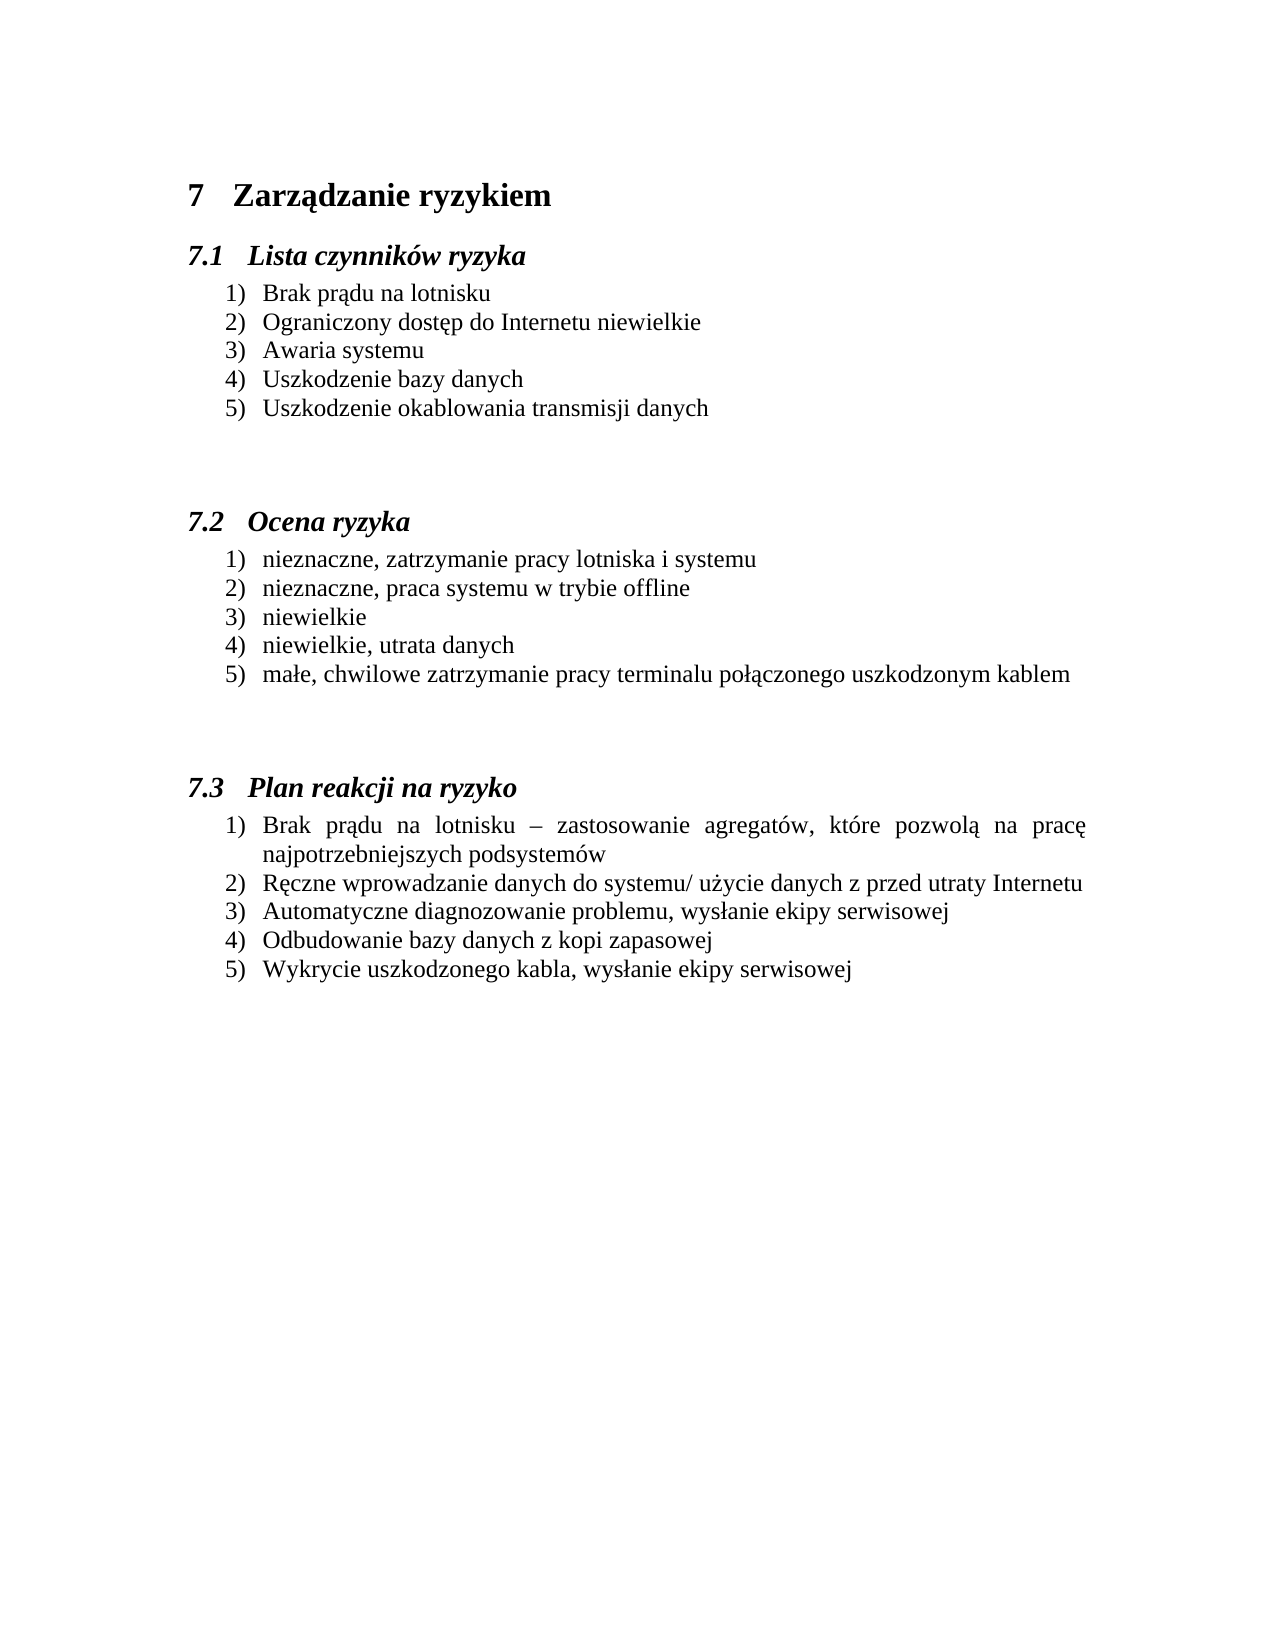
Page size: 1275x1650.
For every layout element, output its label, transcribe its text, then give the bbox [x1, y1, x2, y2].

list Ręczne wprowadzanie danych do systemu/ użycie danych z przed utraty Internetu [225, 868, 1087, 896]
subtitle Ocena ryzyka [187, 504, 1087, 538]
list Brak prądu na lotnisku [225, 278, 1087, 307]
list niewielkie, utrata danych [225, 630, 1087, 659]
list Ograniczony dostęp do Internetu niewielkie [225, 307, 1087, 336]
subtitle Lista czynników ryzyka [187, 238, 1087, 272]
list Awaria systemu [225, 336, 1087, 364]
list Brak prądu na lotnisku – zastosowanie agregatów, które pozwolą na pracę najpotrzebniejszych podsystemów [225, 810, 1087, 868]
subtitle Zarządzanie ryzykiem [187, 175, 1087, 213]
list niewielkie [225, 602, 1087, 630]
list Odbudowanie bazy danych z kopi zapasowej [225, 925, 1087, 954]
list Wykrycie uszkodzonego kabla, wysłanie ekipy serwisowej [225, 954, 1087, 983]
list Uszkodzenie bazy danych [225, 364, 1087, 393]
list małe, chwilowe zatrzymanie pracy terminalu połączonego uszkodzonym kablem [225, 659, 1087, 688]
list Uszkodzenie okablowania transmisji danych [225, 393, 1087, 422]
list nieznaczne, praca systemu w trybie offline [225, 573, 1087, 602]
subtitle Plan reakcji na ryzyko [187, 770, 1087, 804]
list nieznaczne, zatrzymanie pracy lotniska i systemu [225, 544, 1087, 573]
list Automatyczne diagnozowanie problemu, wysłanie ekipy serwisowej [225, 896, 1087, 925]
